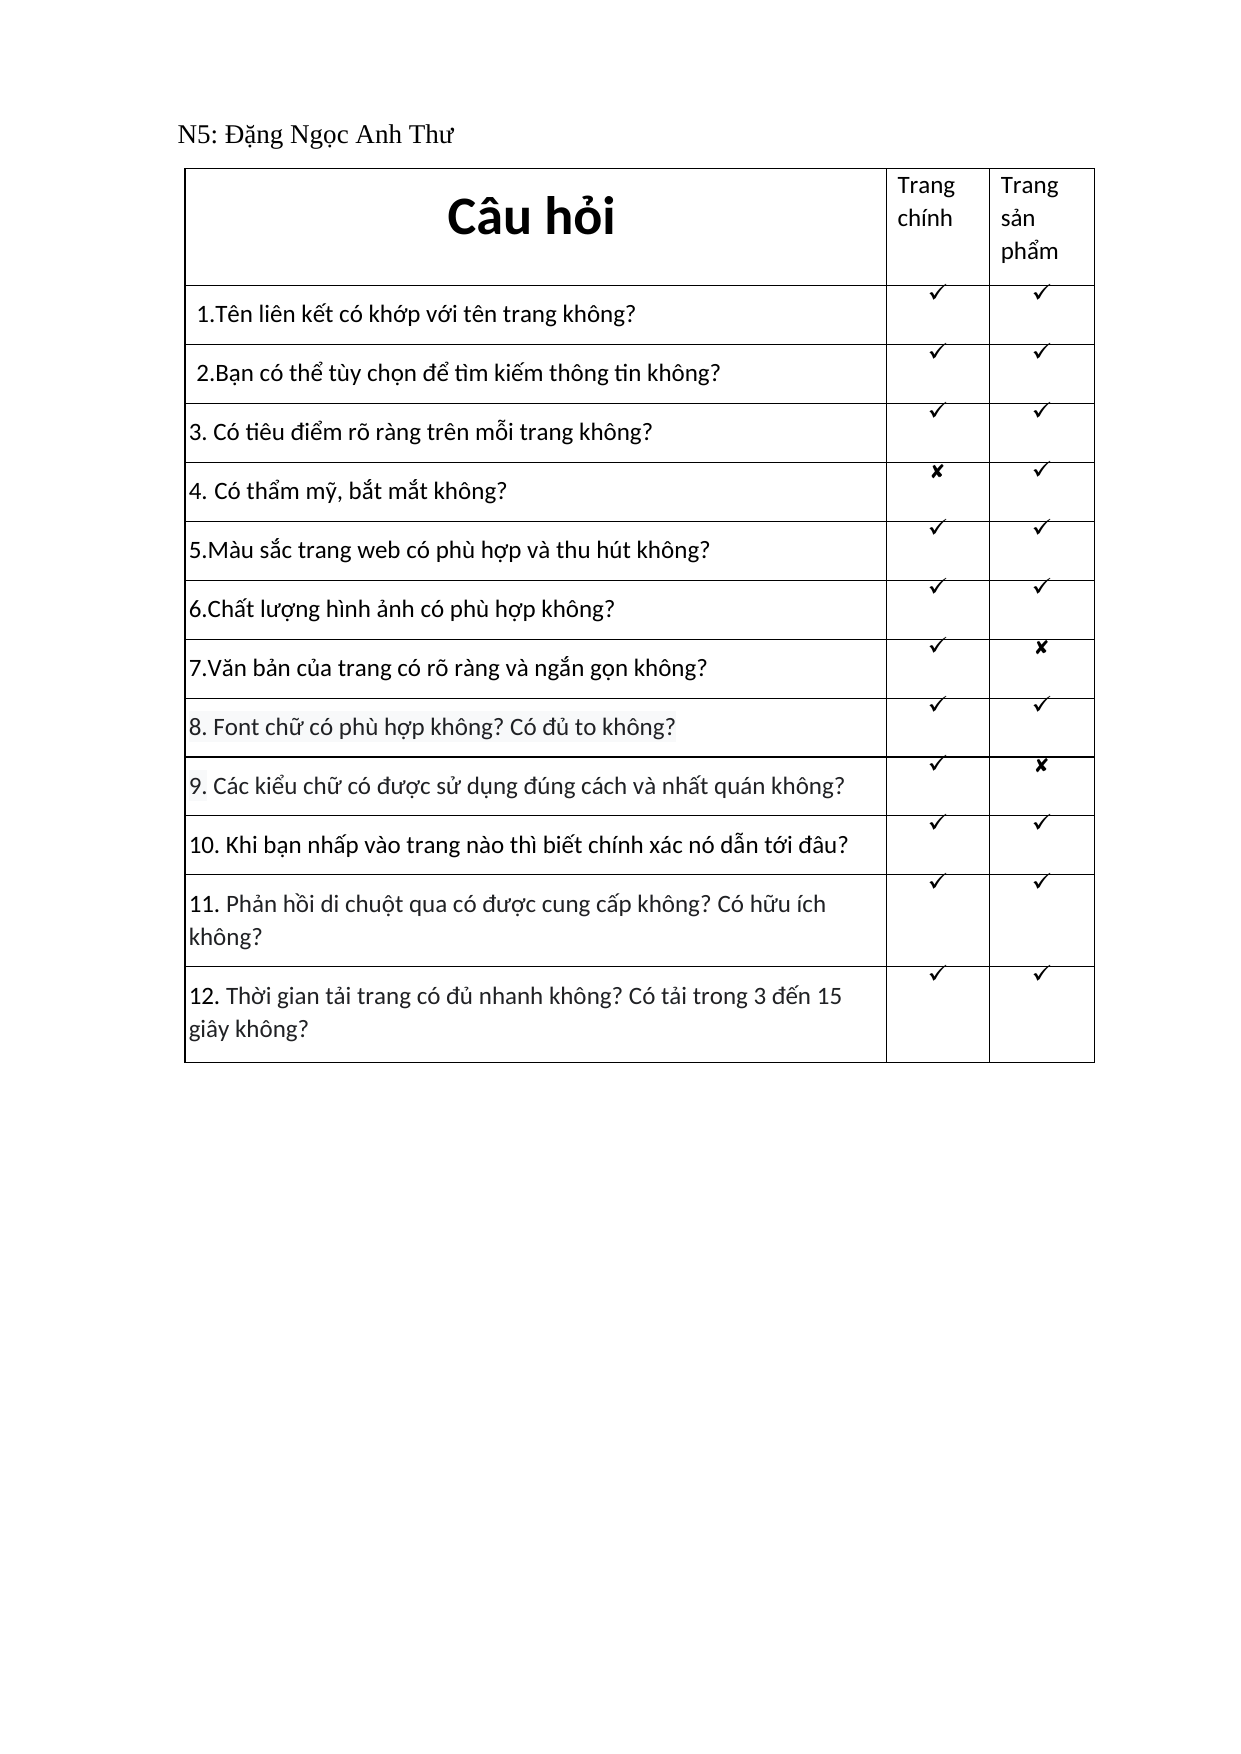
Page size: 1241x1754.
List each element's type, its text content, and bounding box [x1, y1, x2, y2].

table_cell [887, 522, 989, 579]
table_cell [887, 699, 989, 756]
table_cell [887, 816, 989, 874]
table_cell [990, 345, 1094, 403]
table_cell [990, 286, 1094, 344]
table_cell [887, 286, 989, 344]
table_cell [990, 404, 1094, 462]
table_cell [990, 967, 1094, 1062]
table_cell 6.Chất lượng hình ảnh có phù hợp không? [186, 581, 886, 638]
table_cell [887, 404, 989, 462]
table_cell 7.Văn bản của trang có rõ ràng và ngắn gọn không? [186, 640, 886, 697]
table_cell [887, 581, 989, 638]
table_cell 9. Các kiểu chữ có được sử dụng đúng cách và nhất quán không? [186, 758, 886, 815]
table_cell 8. Font chữ có phù hợp không? Có đủ to không? [186, 699, 886, 756]
table_cell [887, 758, 989, 815]
table_header Câu hỏi [186, 169, 886, 285]
table_cell [887, 967, 989, 1062]
table_header Trang chính [887, 169, 989, 285]
table_cell [887, 640, 989, 697]
table_cell [990, 758, 1094, 815]
text N5: Đặng Ngọc Anh Thư [177, 118, 1122, 149]
table_cell 11. Phản hồi di chuột qua có được cung cấp không? Có hữu ích không? [186, 875, 886, 966]
table_cell 1.Tên liên kết có khớp với tên trang không? [186, 286, 886, 344]
table_cell 5.Màu sắc trang web có phù hợp và thu hút không? [186, 522, 886, 579]
table_cell [990, 875, 1094, 966]
table_cell [990, 522, 1094, 579]
table_cell [990, 581, 1094, 638]
table_cell 10. Khi bạn nhấp vào trang nào thì biết chính xác nó dẫn tới đâu? [186, 816, 886, 874]
table_cell 4. Có thẩm mỹ, bắt mắt không? [186, 463, 886, 521]
table_header Trang sản phẩm [990, 169, 1094, 285]
table_cell [990, 640, 1094, 697]
table_cell [990, 699, 1094, 756]
table_cell [887, 875, 989, 966]
table_cell [887, 345, 989, 403]
table_cell 2.Bạn có thể tùy chọn để tìm kiếm thông tin không? [186, 345, 886, 403]
table_cell [990, 463, 1094, 521]
table_cell [990, 816, 1094, 874]
table_cell 3. Có tiêu điểm rõ ràng trên mỗi trang không? [186, 404, 886, 462]
table_cell [887, 463, 989, 521]
table_cell 12. Thời gian tải trang có đủ nhanh không? Có tải trong 3 đến 15 giây không? [186, 967, 886, 1062]
